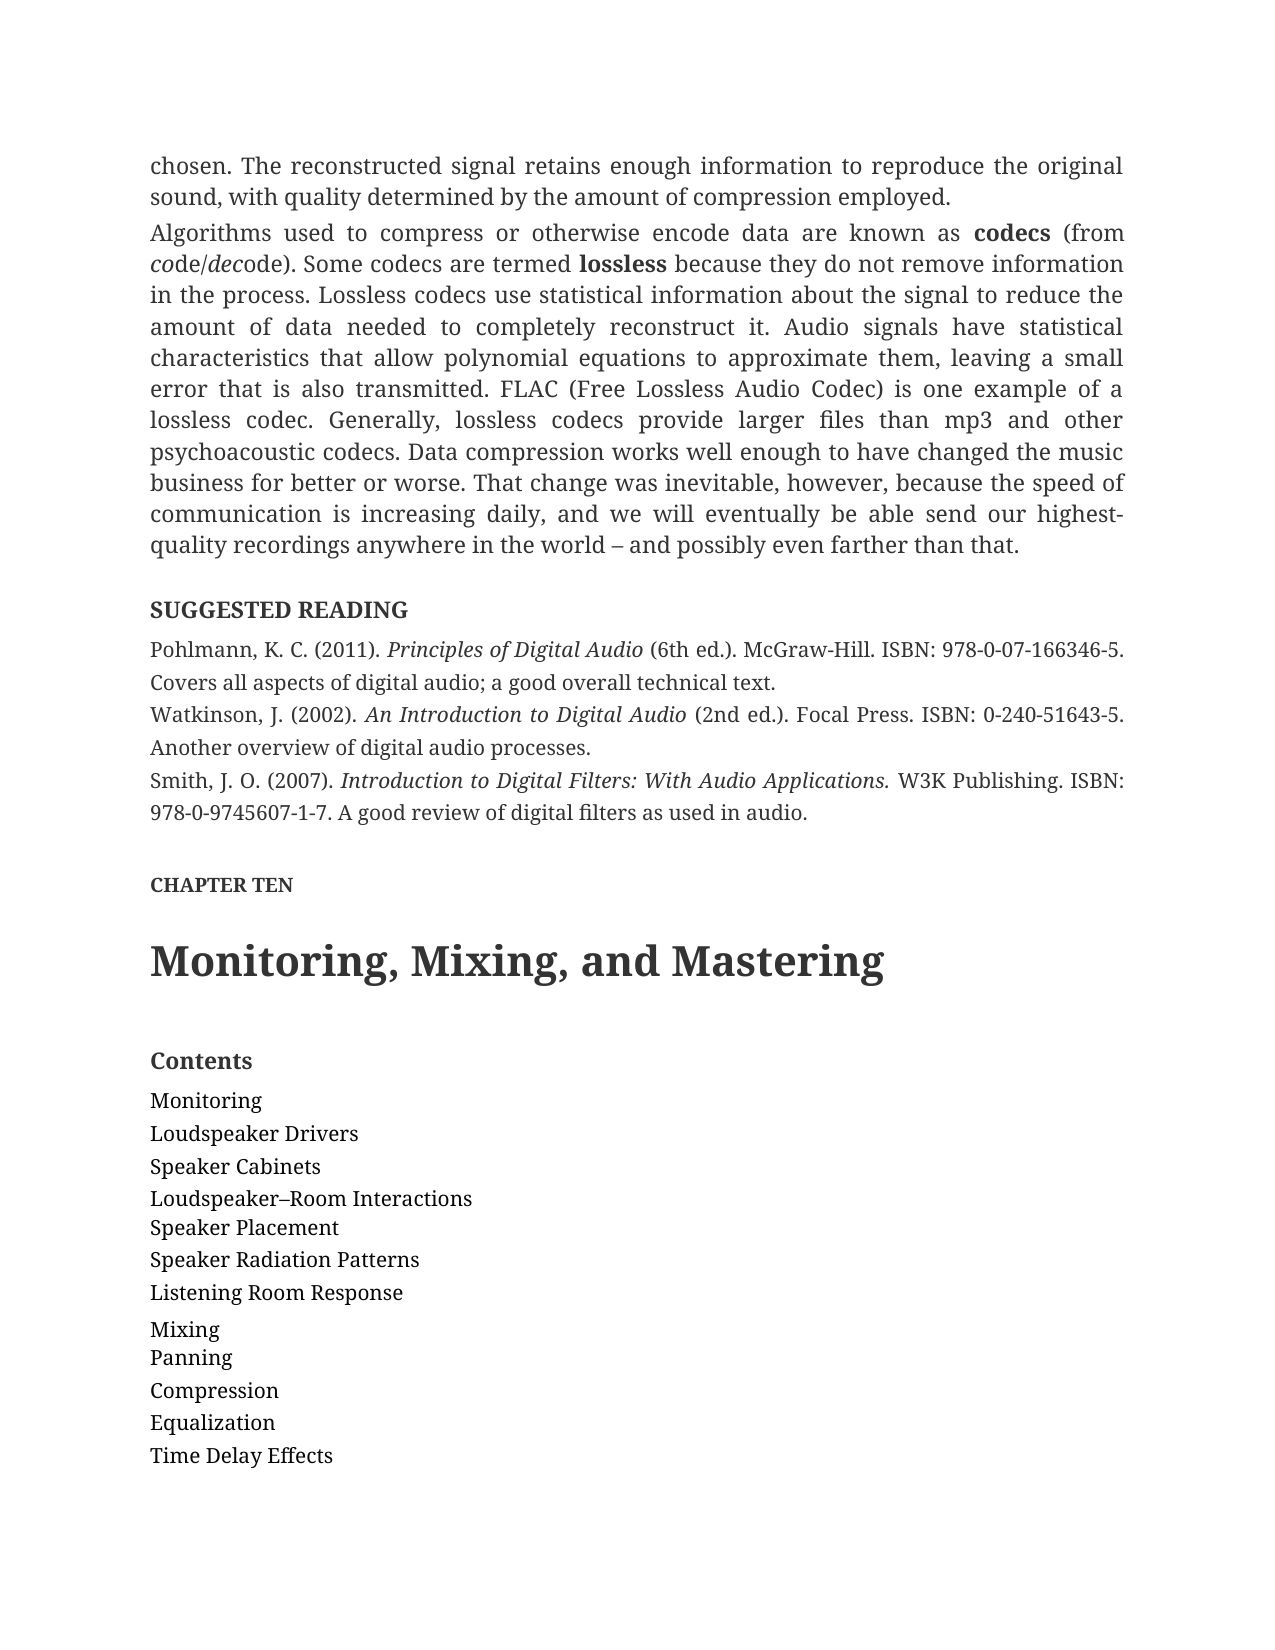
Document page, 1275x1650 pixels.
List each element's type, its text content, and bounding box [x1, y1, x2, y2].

text Listening Room Response [150, 1278, 1125, 1307]
text Contents [150, 1045, 1125, 1076]
text CHAPTER TEN [150, 861, 1125, 899]
text Smith, J. O. (2007). Introduction to Digital Filters: With Audio Applications. W3K Publishing. ISBN: 978-0-9745607-1-7. A good review of digital filters as used in audio. [150, 766, 1125, 827]
text Mixing [150, 1315, 1125, 1343]
text Algorithms used to compress or otherwise encode data are known as codecs (from code/decode). Some codecs are termed lossless because they do not remove information in the process. Lossless codecs use statistical information about the signal to reduce the amount of data needed to completely reconstruct it. Audio signals have statistical characteristics that allow polynomial equations to approximate them, leaving a small error that is also transmitted. FLAC (Free Lossless Audio Codec) is one example of a lossless codec. Generally, lossless codecs provide larger files than mp3 and other psychoacoustic codecs. Data compression works well enough to have changed the music business for better or worse. That change was inevitable, however, because the speed of communication is increasing daily, and we will eventually be able send our highest-quality recordings anywhere in the world – and possibly even farther than that. [150, 217, 1125, 560]
text Speaker Cabinets [150, 1152, 1125, 1180]
text Compression [150, 1376, 1125, 1404]
text Speaker Placement [150, 1213, 1125, 1241]
text Speaker Radiation Patterns [150, 1246, 1125, 1274]
text Pohlmann, K. C. (2011). Principles of Digital Audio (6th ed.). McGraw-Hill. ISBN: 978-0-07-166346-5. Covers all aspects of digital audio; a good overall technical text. [150, 635, 1125, 696]
text SUGGESTED READING [150, 583, 1125, 625]
text Loudspeaker–Room Interactions [150, 1184, 1125, 1213]
text Monitoring [150, 1087, 1125, 1115]
text Loudspeaker Drivers [150, 1119, 1125, 1148]
text Monitoring, Mixing, and Mastering [150, 932, 1125, 989]
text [150, 150, 1125, 212]
text Panning [150, 1343, 1125, 1372]
text Watkinson, J. (2002). An Introduction to Digital Audio (2nd ed.). Focal Press. ISBN: 0-240-51643-5. Another overview of digital audio processes. [150, 701, 1125, 762]
text Time Delay Effects [150, 1441, 1125, 1469]
text Equalization [150, 1408, 1125, 1437]
